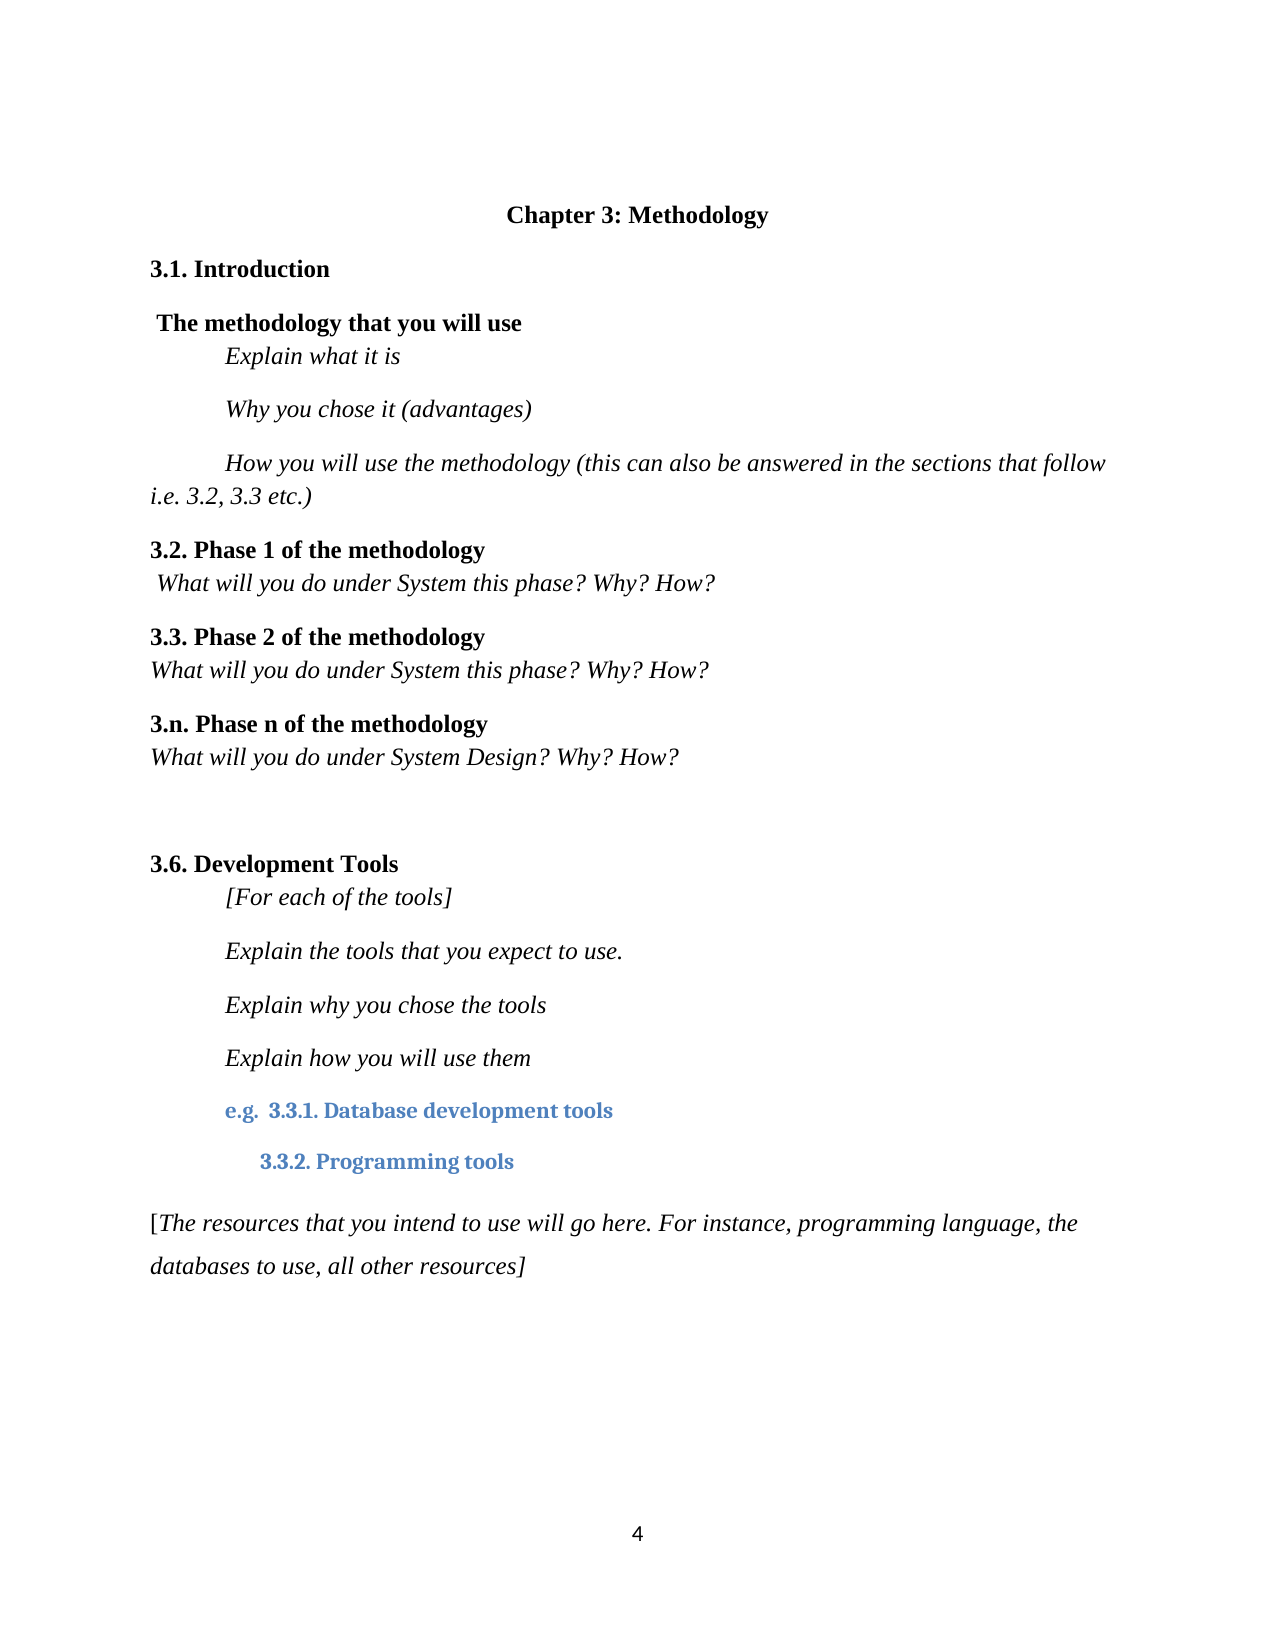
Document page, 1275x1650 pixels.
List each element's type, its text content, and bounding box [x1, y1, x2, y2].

text Why you chose it (advantages) [150, 394, 1125, 423]
text How you will use the methodology (this can also be answered in the sections that follow i.e. 3.2, 3.3 etc.) [150, 448, 1125, 510]
text Explain why you chose the tools [150, 990, 1125, 1018]
text What will you do under System Design? Why? How? [150, 742, 1125, 771]
subtitle e.g. 3.3.1. Database development tools [150, 1097, 1125, 1124]
subtitle 3.3. Phase 2 of the methodology [150, 622, 1125, 651]
text Explain what it is [150, 341, 1125, 369]
text What will you do under System this phase? Why? How? [150, 568, 1125, 597]
subtitle Chapter 3: Methodology [150, 200, 1125, 229]
text What will you do under System this phase? Why? How? [150, 655, 1125, 684]
text Explain how you will use them [150, 1043, 1125, 1072]
text [For each of the tools] [150, 882, 1125, 911]
subtitle 3.3.2. Programming tools [150, 1148, 1125, 1175]
subtitle 3.6. Development Tools [150, 849, 1125, 878]
subtitle 3.2. Phase 1 of the methodology [150, 535, 1125, 564]
subtitle 3.1. Introduction [150, 254, 1125, 283]
text Explain the tools that you expect to use. [150, 936, 1125, 964]
subtitle 3.n. Phase n of the methodology [150, 709, 1125, 738]
subtitle The methodology that you will use [150, 308, 1125, 336]
text [The resources that you intend to use will go here. For instance, programming language, the databases to use, all other resources] [150, 1208, 1125, 1280]
